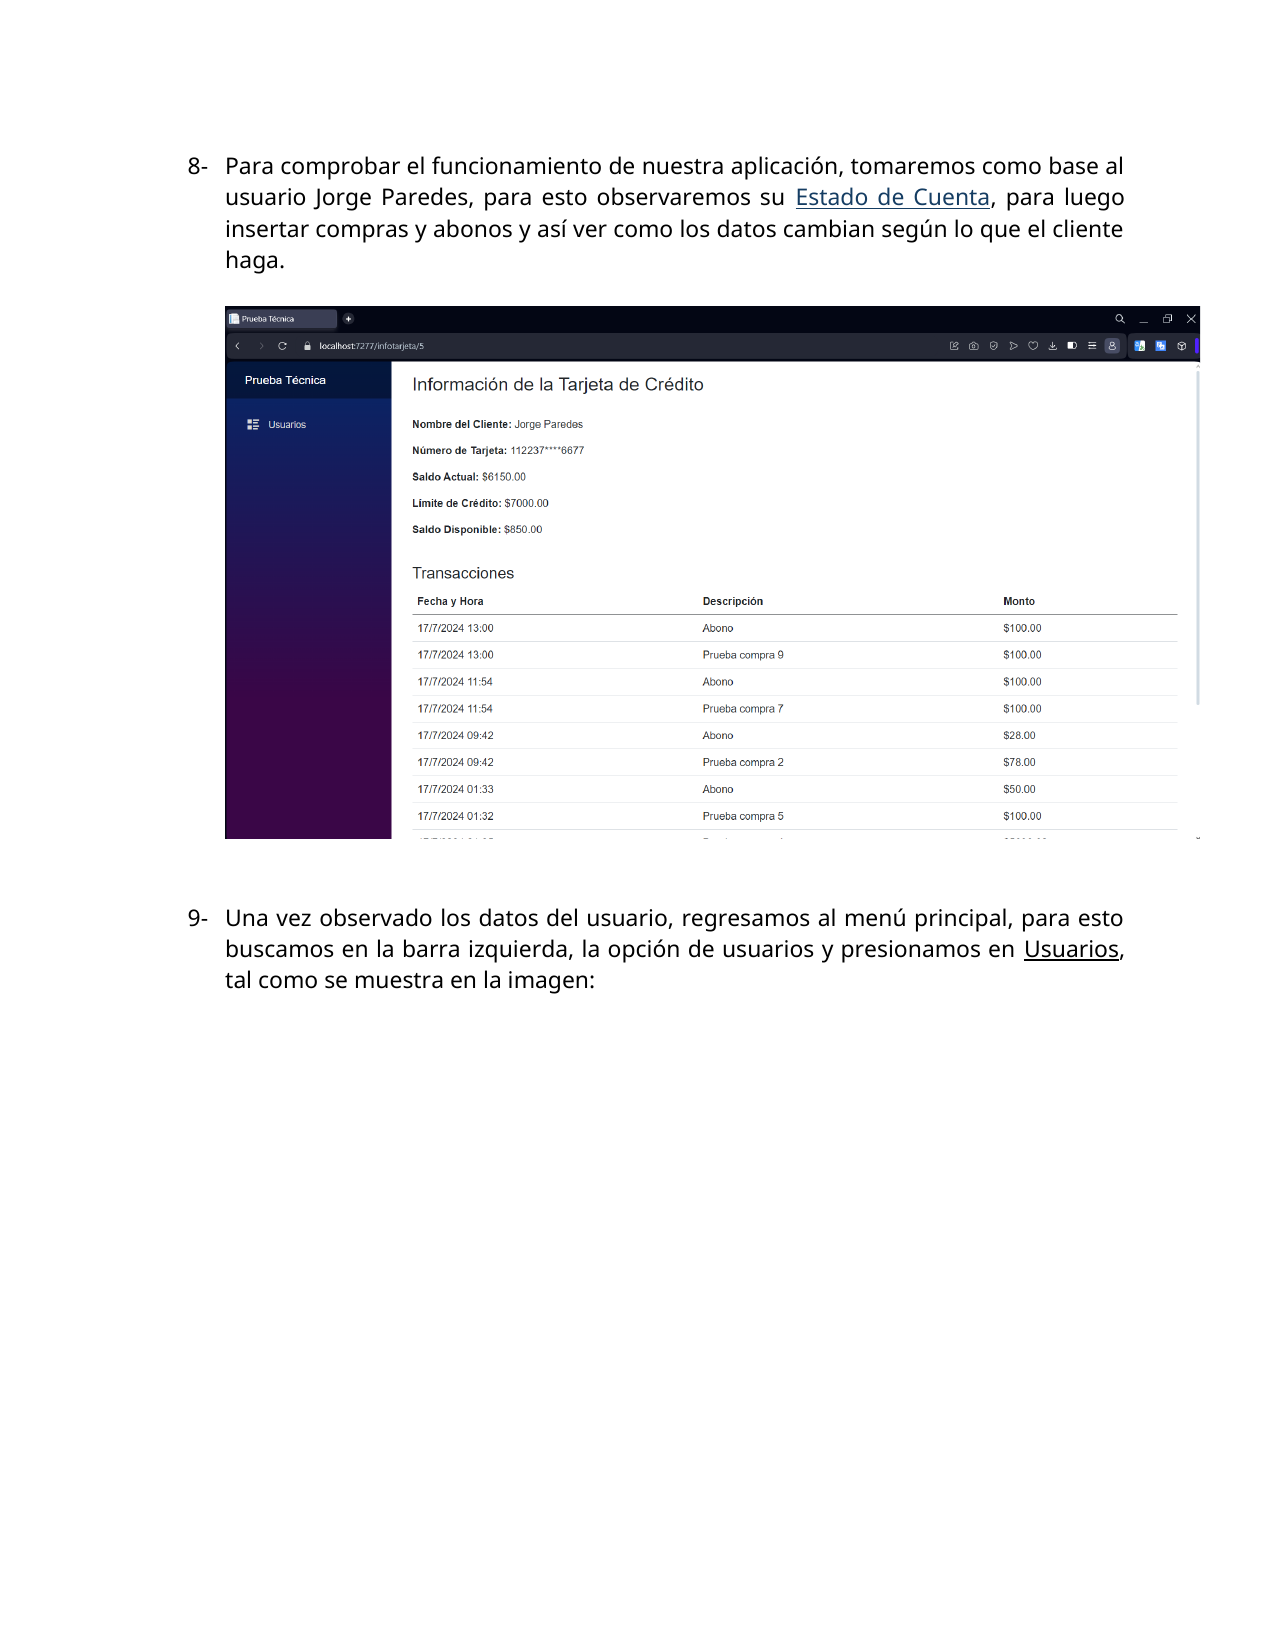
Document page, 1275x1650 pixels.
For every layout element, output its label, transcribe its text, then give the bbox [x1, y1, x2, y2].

picture [225, 306, 1200, 839]
list Una vez observado los datos del usuario, regresamos al menú principal, para esto buscamos en la barra izquierda, la opción de usuarios y presionamos en Usuarios, tal como se muestra en la imagen: [187, 902, 1125, 995]
list Para comprobar el funcionamiento de nuestra aplicación, tomaremos como base al usuario Jorge Paredes, para esto observaremos su Estado de Cuenta, para luego insertar compras y abonos y así ver como los datos cambian según lo que el cliente haga. [187, 150, 1125, 275]
